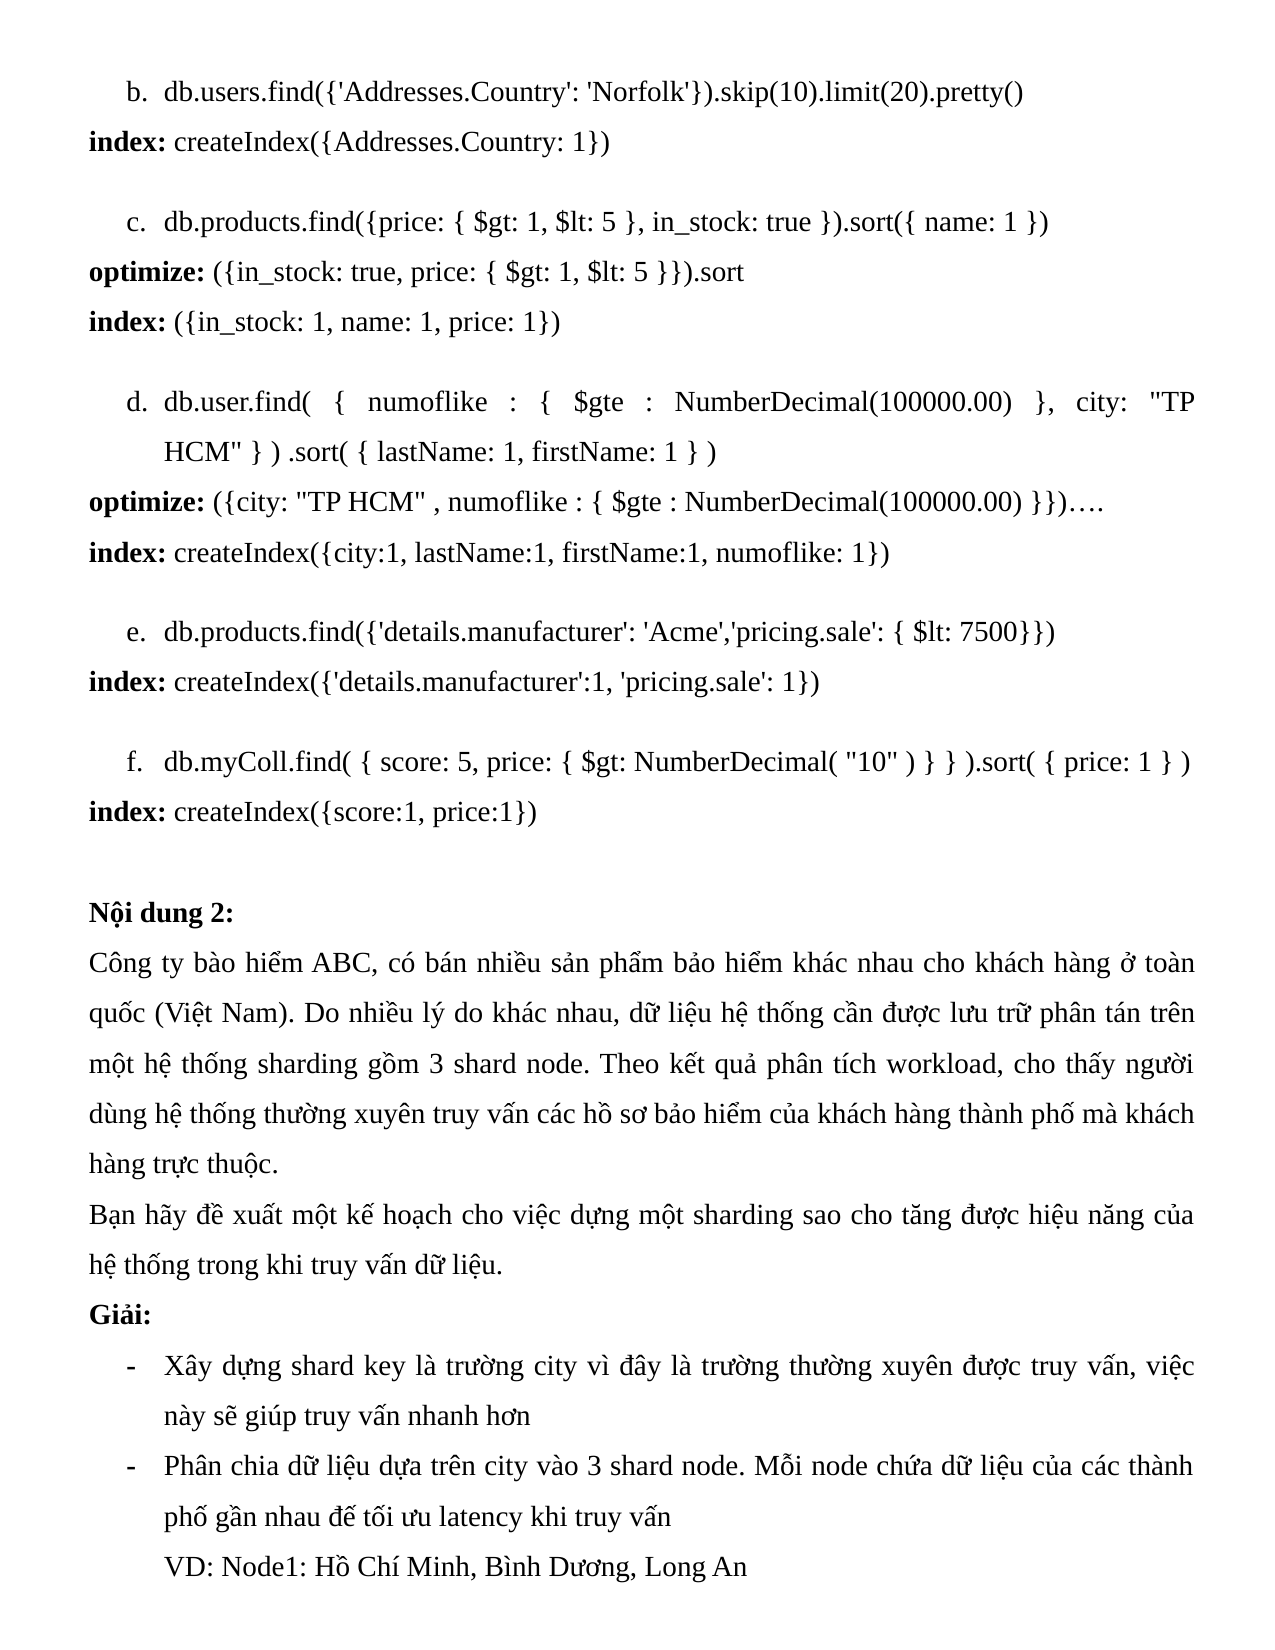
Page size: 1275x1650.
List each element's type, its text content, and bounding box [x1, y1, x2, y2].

text Nội dung 2: [89, 895, 1196, 928]
list db.products.find({'details.manufacturer': 'Acme','pricing.sale': { $lt: 7500}}) [126, 614, 1196, 648]
list Phân chia dữ liệu dựa trên city vào 3 shard node. Mỗi node chứa dữ liệu của các thành phố gần nhau đế tối ưu latency khi truy vấn [126, 1448, 1196, 1532]
text Giải: [89, 1297, 1196, 1331]
text index: createIndex({city:1, lastName:1, firstName:1, numoflike: 1}) [89, 535, 1196, 568]
text index: createIndex({Addresses.Country: 1}) [89, 124, 1196, 158]
list db.users.find({'Addresses.Country': 'Norfolk'}).skip(10).limit(20).pretty() [126, 74, 1196, 107]
text index: createIndex({'details.manufacturer':1, 'pricing.sale': 1}) [89, 664, 1196, 698]
list db.products.find({price: { $gt: 1, $lt: 5 }, in_stock: true }).sort({ name: 1 }) [126, 204, 1196, 237]
text Bạn hãy đề xuất một kế hoạch cho việc dựng một sharding sao cho tăng được hiệu năng của hệ thống trong khi truy vấn dữ liệu. [89, 1197, 1196, 1281]
list Xây dựng shard key là trường city vì đây là trường thường xuyên được truy vấn, việc này sẽ giúp truy vấn nhanh hơn [126, 1348, 1196, 1432]
list db.myColl.find( { score: 5, price: { $gt: NumberDecimal( "10" ) } } ).sort( { price: 1 } ) [126, 744, 1196, 777]
text index: createIndex({score:1, price:1}) [89, 794, 1196, 828]
text Công ty bào hiểm ABC, có bán nhiều sản phẩm bảo hiểm khác nhau cho khách hàng ở toàn quốc (Việt Nam). Do nhiều lý do khác nhau, dữ liệu hệ thống cần được lưu trữ phân tán trên một hệ thống sharding gồm 3 shard node. Theo kết quả phân tích workload, cho thấy người dùng hệ thống thường xuyên truy vấn các hồ sơ bảo hiểm của khách hàng thành phố mà khách hàng trực thuộc. [89, 945, 1196, 1180]
text index: ({in_stock: 1, name: 1, price: 1}) [89, 304, 1196, 338]
text optimize: ({city: "TP HCM" , numoflike : { $gte : NumberDecimal(100000.00) }})…. [89, 484, 1196, 518]
list db.user.find( { numoflike : { $gte : NumberDecimal(100000.00) }, city: "TP HCM" } ) .sort( { lastName: 1, firstName: 1 } ) [126, 384, 1196, 468]
list VD: Node1: Hồ Chí Minh, Bình Dương, Long An [164, 1549, 1196, 1582]
text optimize: ({in_stock: true, price: { $gt: 1, $lt: 5 }}).sort [89, 254, 1196, 287]
